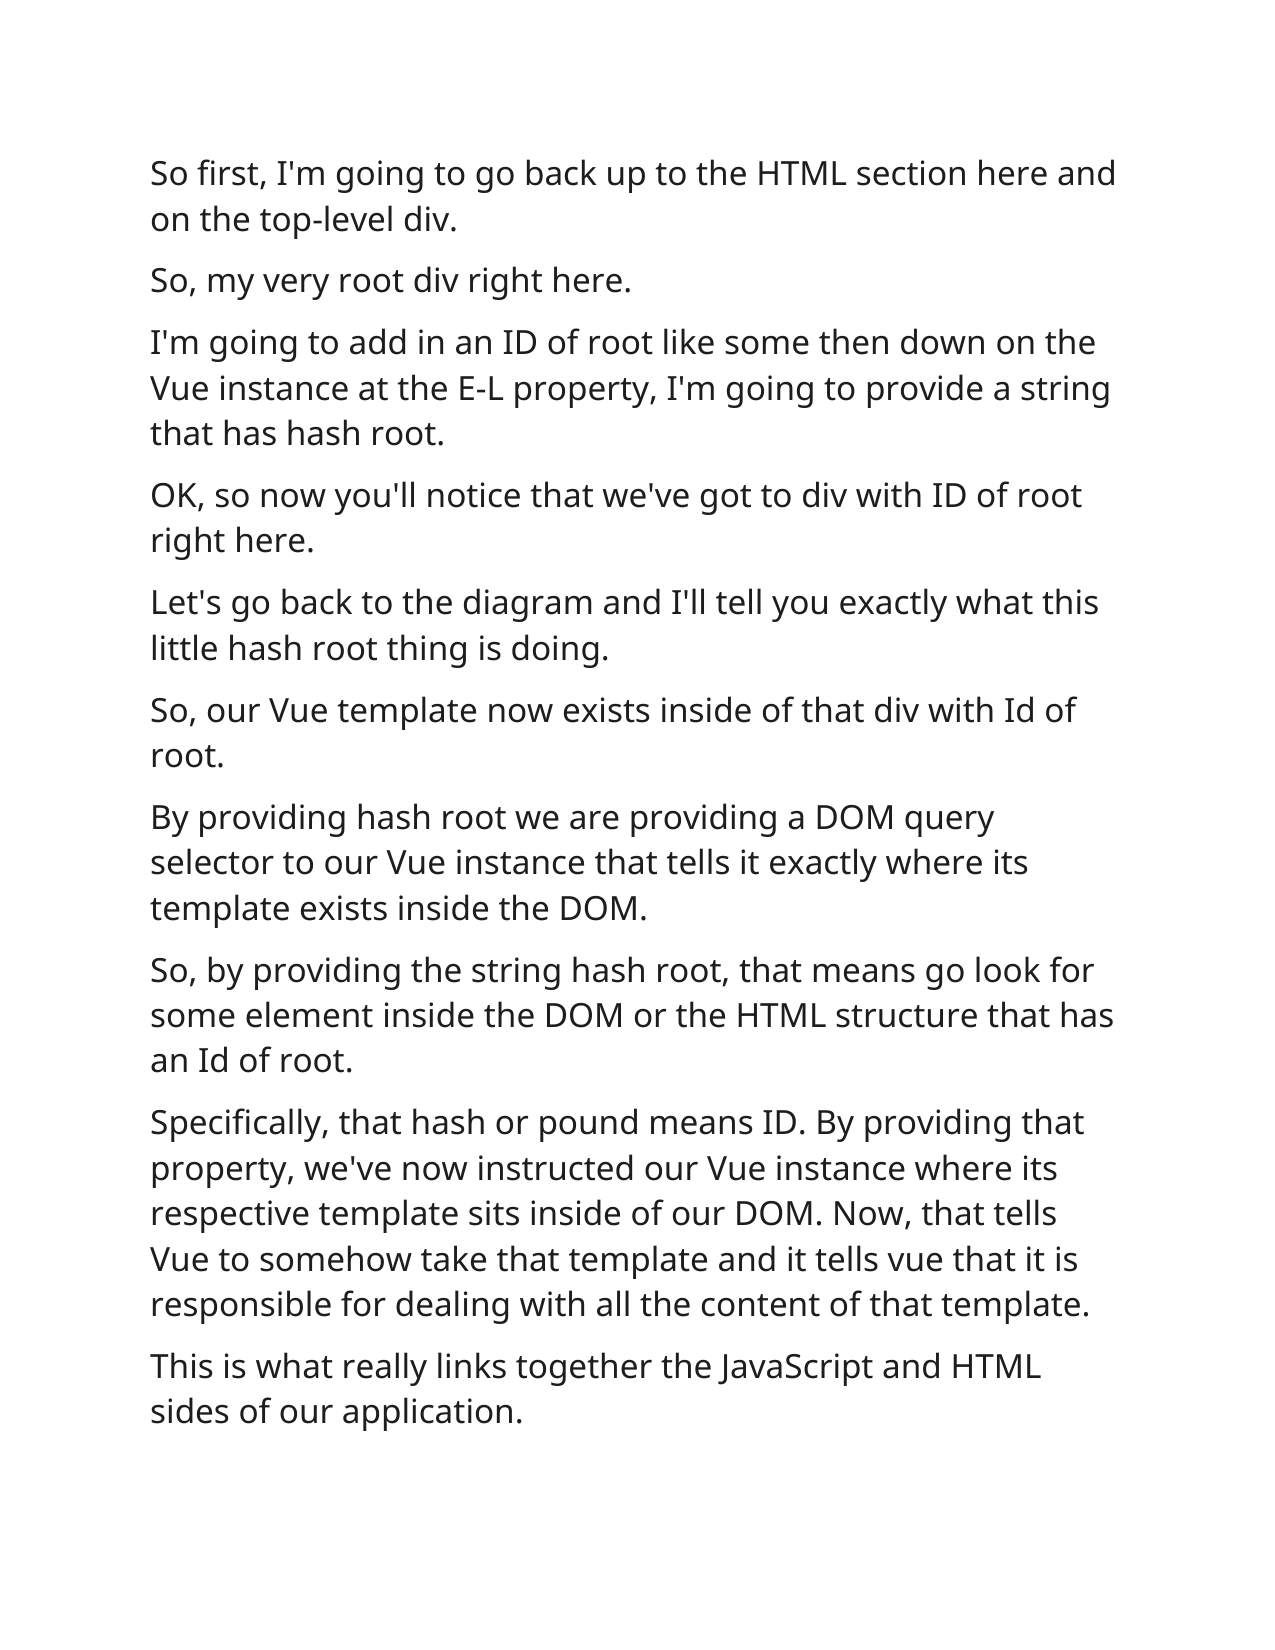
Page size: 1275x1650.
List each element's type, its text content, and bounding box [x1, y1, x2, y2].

text So, by providing the string hash root, that means go look for some element inside the DOM or the HTML structure that has an Id of root. [150, 946, 1125, 1083]
text Specifically, that hash or pound means ID. By providing that property, we've now instructed our Vue instance where its respective template sits inside of our DOM. Now, that tells Vue to somehow take that template and it tells vue that it is responsible for dealing with all the content of that template. [150, 1099, 1125, 1326]
text I'm going to add in an ID of root like some then down on the Vue instance at the E-L property, I'm going to provide a string that has hash root. [150, 319, 1125, 455]
text So, my very root div right here. [150, 257, 1125, 303]
text This is what really links together the JavaScript and HTML sides of our application. [150, 1343, 1125, 1433]
text So, our Vue template now exists inside of that div with Id of root. [150, 686, 1125, 777]
text Let's go back to the diagram and I'll tell you exactly what this little hash root thing is doing. [150, 579, 1125, 670]
text OK, so now you'll notice that we've got to div with ID of root right here. [150, 472, 1125, 563]
text So first, I'm going to go back up to the HTML section here and on the top-level div. [150, 150, 1125, 241]
text By providing hash root we are providing a DOM query selector to our Vue instance that tells it exactly where its template exists inside the DOM. [150, 794, 1125, 930]
